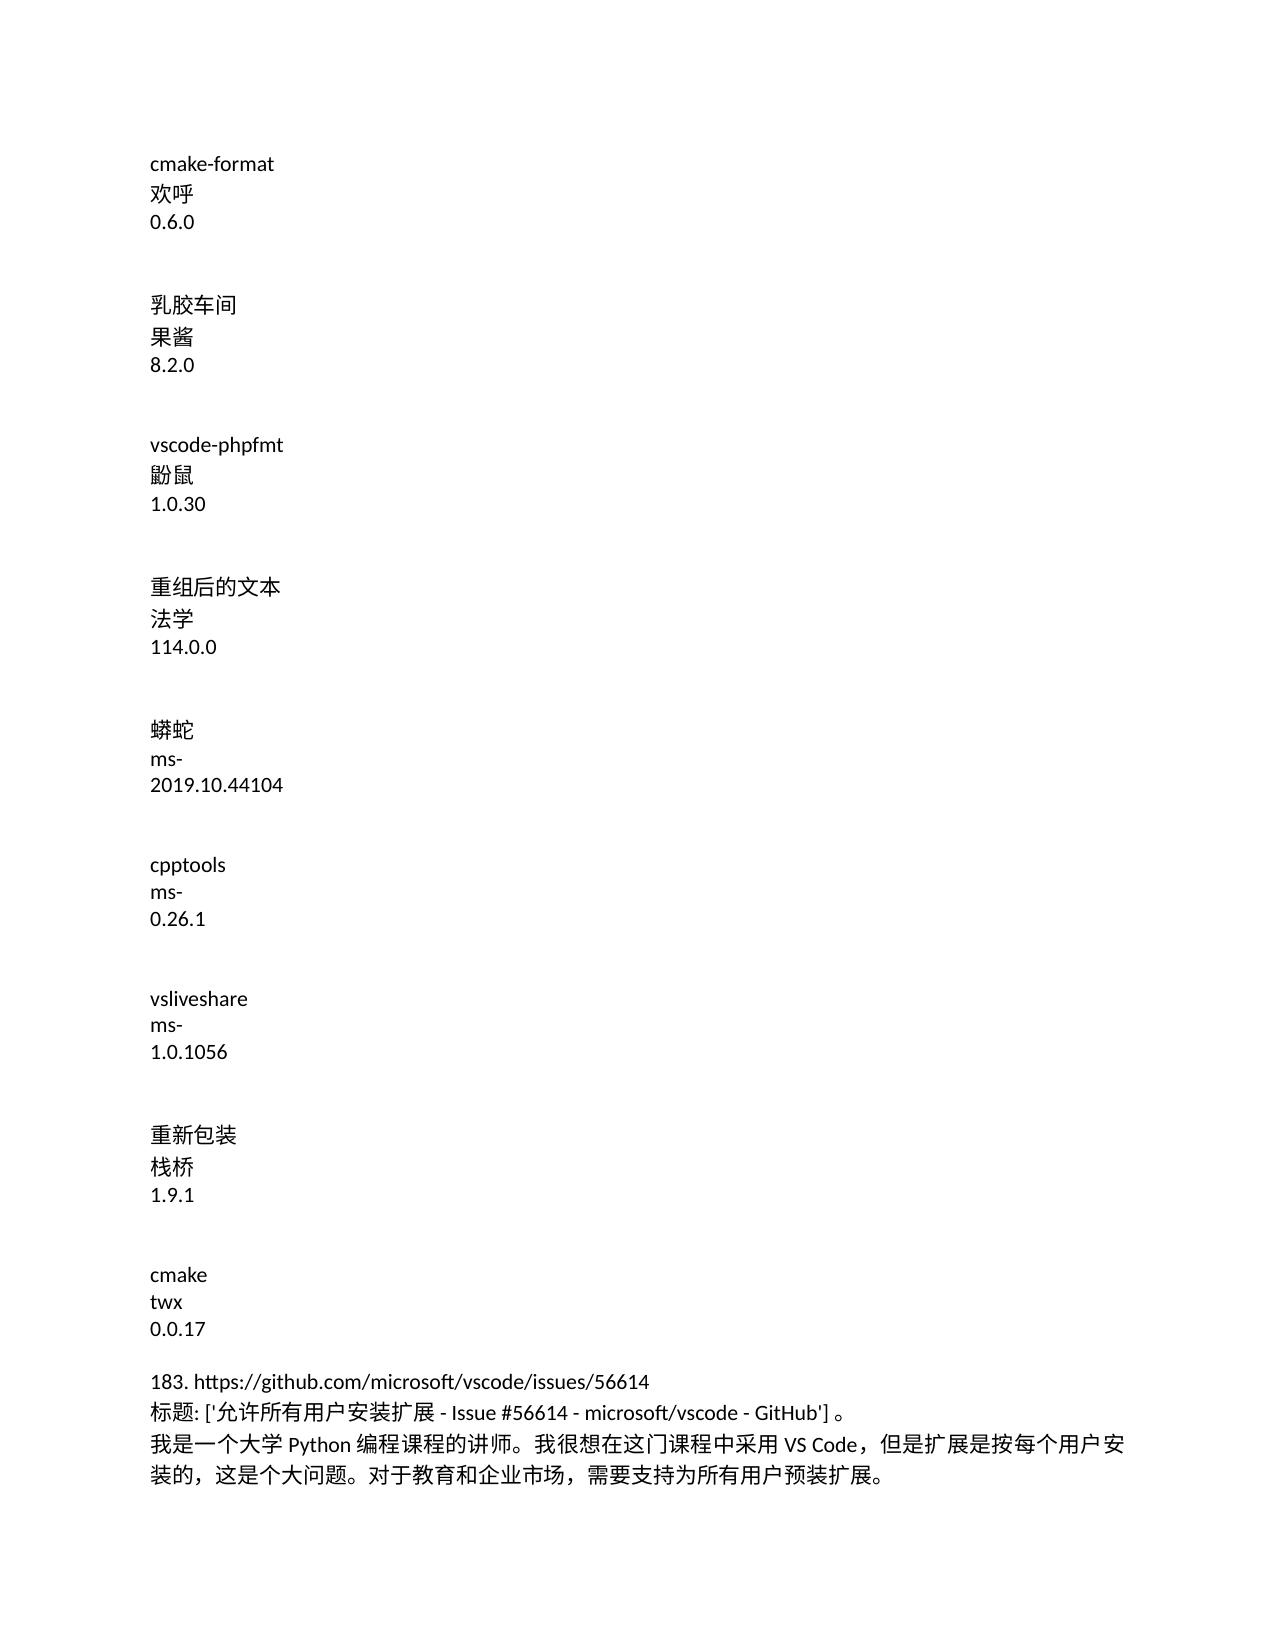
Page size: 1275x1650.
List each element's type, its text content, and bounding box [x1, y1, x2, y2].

text vscode-phpfmt [150, 432, 1125, 458]
text cmake [150, 1262, 1125, 1288]
text 0.6.0 [150, 208, 1125, 235]
text ms- [150, 1012, 1125, 1038]
text 乳胶车间 [150, 288, 1125, 320]
text 1.0.1056 [150, 1038, 1125, 1065]
text 欢呼 [150, 177, 1125, 208]
text 果酱 [150, 320, 1125, 352]
text 0.26.1 [150, 905, 1125, 932]
text 法学 [150, 602, 1125, 633]
text 114.0.0 [150, 633, 1125, 660]
text ms- [150, 745, 1125, 772]
text 183. https://github.com/microsoft/vscode/issues/56614 [150, 1368, 1125, 1395]
text 我是一个大学Python编程课程的讲师。我很想在这门课程中采用VS Code，但是扩展是按每个用户安装的，这是个大问题。对于教育和企业市场，需要支持为所有用户预装扩展。 [150, 1427, 1125, 1490]
text 标题: ['允许所有用户安装扩展 - Issue #56614 - microsoft/vscode - GitHub'] 。 [150, 1395, 1125, 1427]
text twx [150, 1288, 1125, 1315]
text vsliveshare [150, 985, 1125, 1012]
text 0.0.17 [150, 1315, 1125, 1342]
text 1.9.1 [150, 1182, 1125, 1208]
text 蟒蛇 [150, 713, 1125, 745]
text cpptools [150, 852, 1125, 878]
text 重新包装 [150, 1118, 1125, 1150]
text 8.2.0 [150, 352, 1125, 378]
text 2019.10.44104 [150, 772, 1125, 798]
text 重组后的文本 [150, 570, 1125, 602]
text 栈桥 [150, 1150, 1125, 1182]
text 鼢鼠 [150, 458, 1125, 490]
text ms- [150, 878, 1125, 905]
text cmake-format [150, 150, 1125, 177]
text 1.0.30 [150, 490, 1125, 517]
